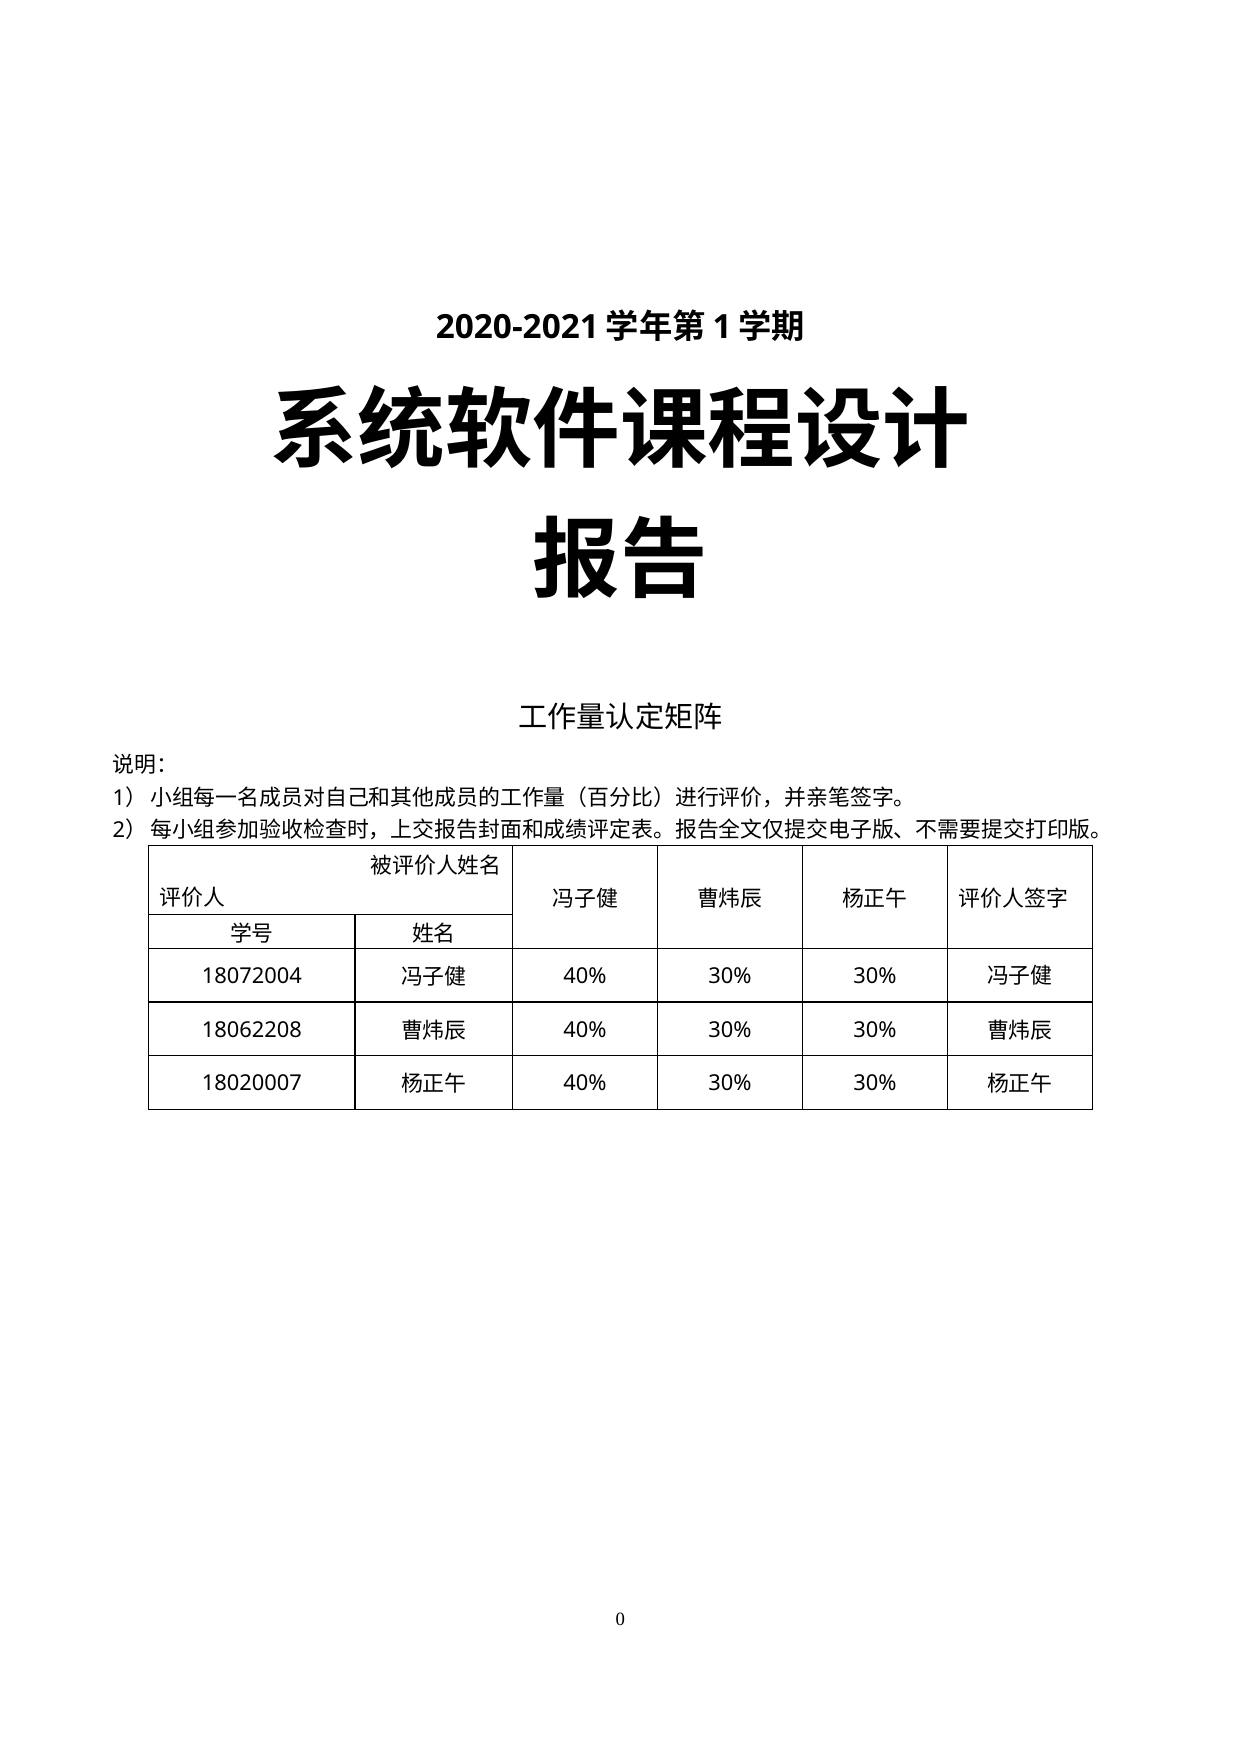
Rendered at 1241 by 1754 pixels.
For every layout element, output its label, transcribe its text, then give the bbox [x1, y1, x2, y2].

table_header 被评价人姓名 评价人 [149, 846, 512, 914]
table_cell 冯子健 [948, 949, 1092, 1001]
table_cell 杨正午 [948, 1056, 1092, 1108]
table_header 曹炜辰 [658, 846, 802, 948]
table_cell 18062208 [149, 1003, 354, 1055]
text 工作量认定矩阵 [112, 682, 1128, 747]
table_cell 40% [513, 949, 657, 1001]
text 说明： [112, 747, 1128, 779]
table_cell 30% [658, 1003, 802, 1055]
table_cell 40% [513, 1056, 657, 1108]
table_cell 学号 [149, 915, 354, 948]
table_header 评价人签字 [948, 846, 1092, 948]
table_cell 30% [803, 1003, 947, 1055]
list 每小组参加验收检查时，上交报告封面和成绩评定表。报告全文仅提交电子版、不需要提交打印版。 [112, 812, 1128, 844]
table_cell 30% [658, 1056, 802, 1108]
list 小组每一名成员对自己和其他成员的工作量（百分比）进行评价，并亲笔签字。 [112, 779, 1128, 812]
table_cell 40% [513, 1003, 657, 1055]
table_cell 30% [803, 1056, 947, 1108]
table_cell 18072004 [149, 949, 354, 1001]
table_cell 冯子健 [356, 949, 512, 1001]
table_cell 曹炜辰 [356, 1003, 512, 1055]
table_cell 18020007 [149, 1056, 354, 1108]
table_header 冯子健 [513, 846, 657, 948]
table_cell 30% [803, 949, 947, 1001]
table_cell 杨正午 [356, 1056, 512, 1108]
text 2020-2021学年第1学期 [112, 292, 1128, 357]
table_cell 30% [658, 949, 802, 1001]
text 系统软件课程设计 [112, 357, 1128, 487]
text 报告 [112, 487, 1128, 617]
table_cell 姓名 [356, 915, 512, 948]
table_cell 曹炜辰 [948, 1003, 1092, 1055]
table_header 杨正午 [803, 846, 947, 948]
